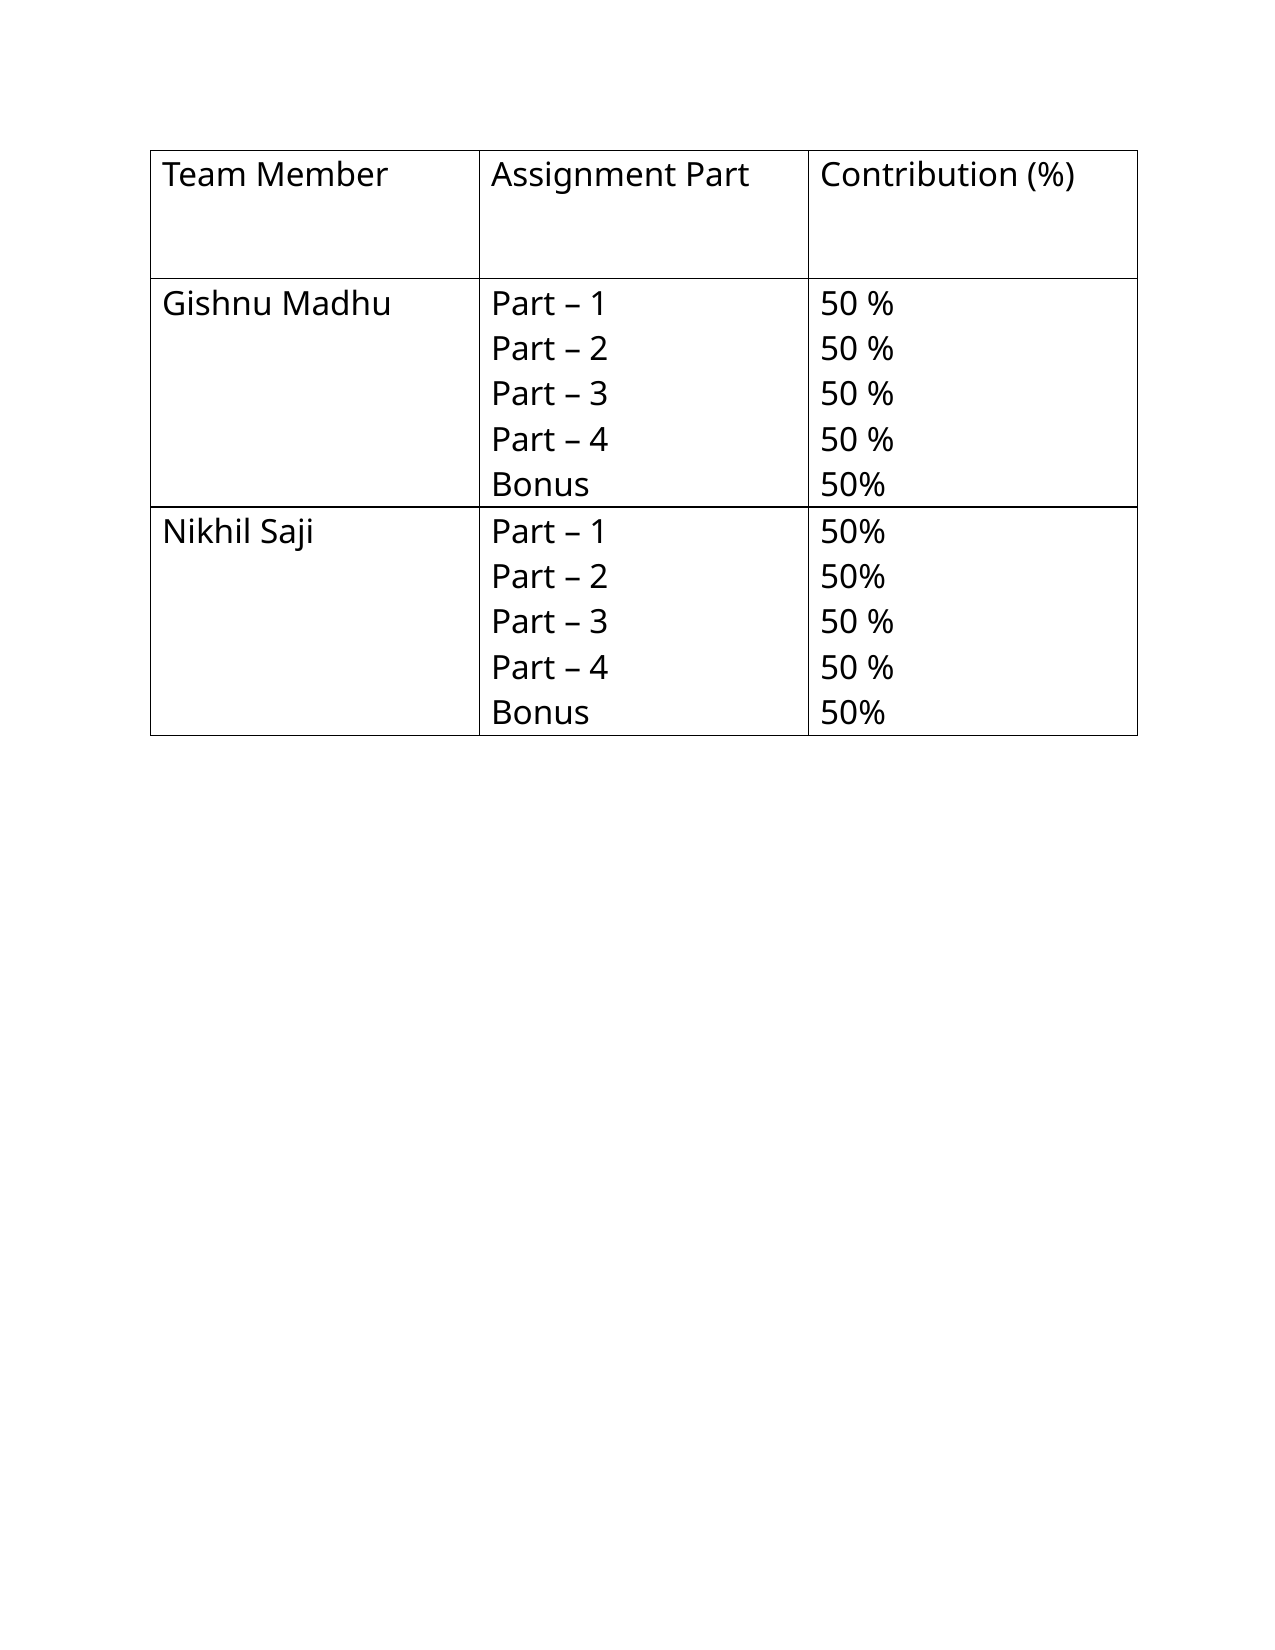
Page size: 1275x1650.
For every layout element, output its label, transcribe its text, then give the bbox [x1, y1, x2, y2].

table_cell Part – 1 Part – 2 Part – 3 Part – 4 Bonus [480, 508, 808, 734]
table_header Assignment Part [480, 151, 808, 278]
table_cell Part – 1 Part – 2 Part – 3 Part – 4 Bonus [480, 279, 808, 506]
table_header Contribution (%) [809, 151, 1137, 278]
table_cell 50 % 50 % 50 % 50 % 50% [809, 279, 1137, 506]
table_header Team Member [151, 151, 479, 278]
table_cell Nikhil Saji [151, 508, 479, 734]
table_cell Gishnu Madhu [151, 279, 479, 506]
table_cell 50% 50% 50 % 50 % 50% [809, 508, 1137, 734]
